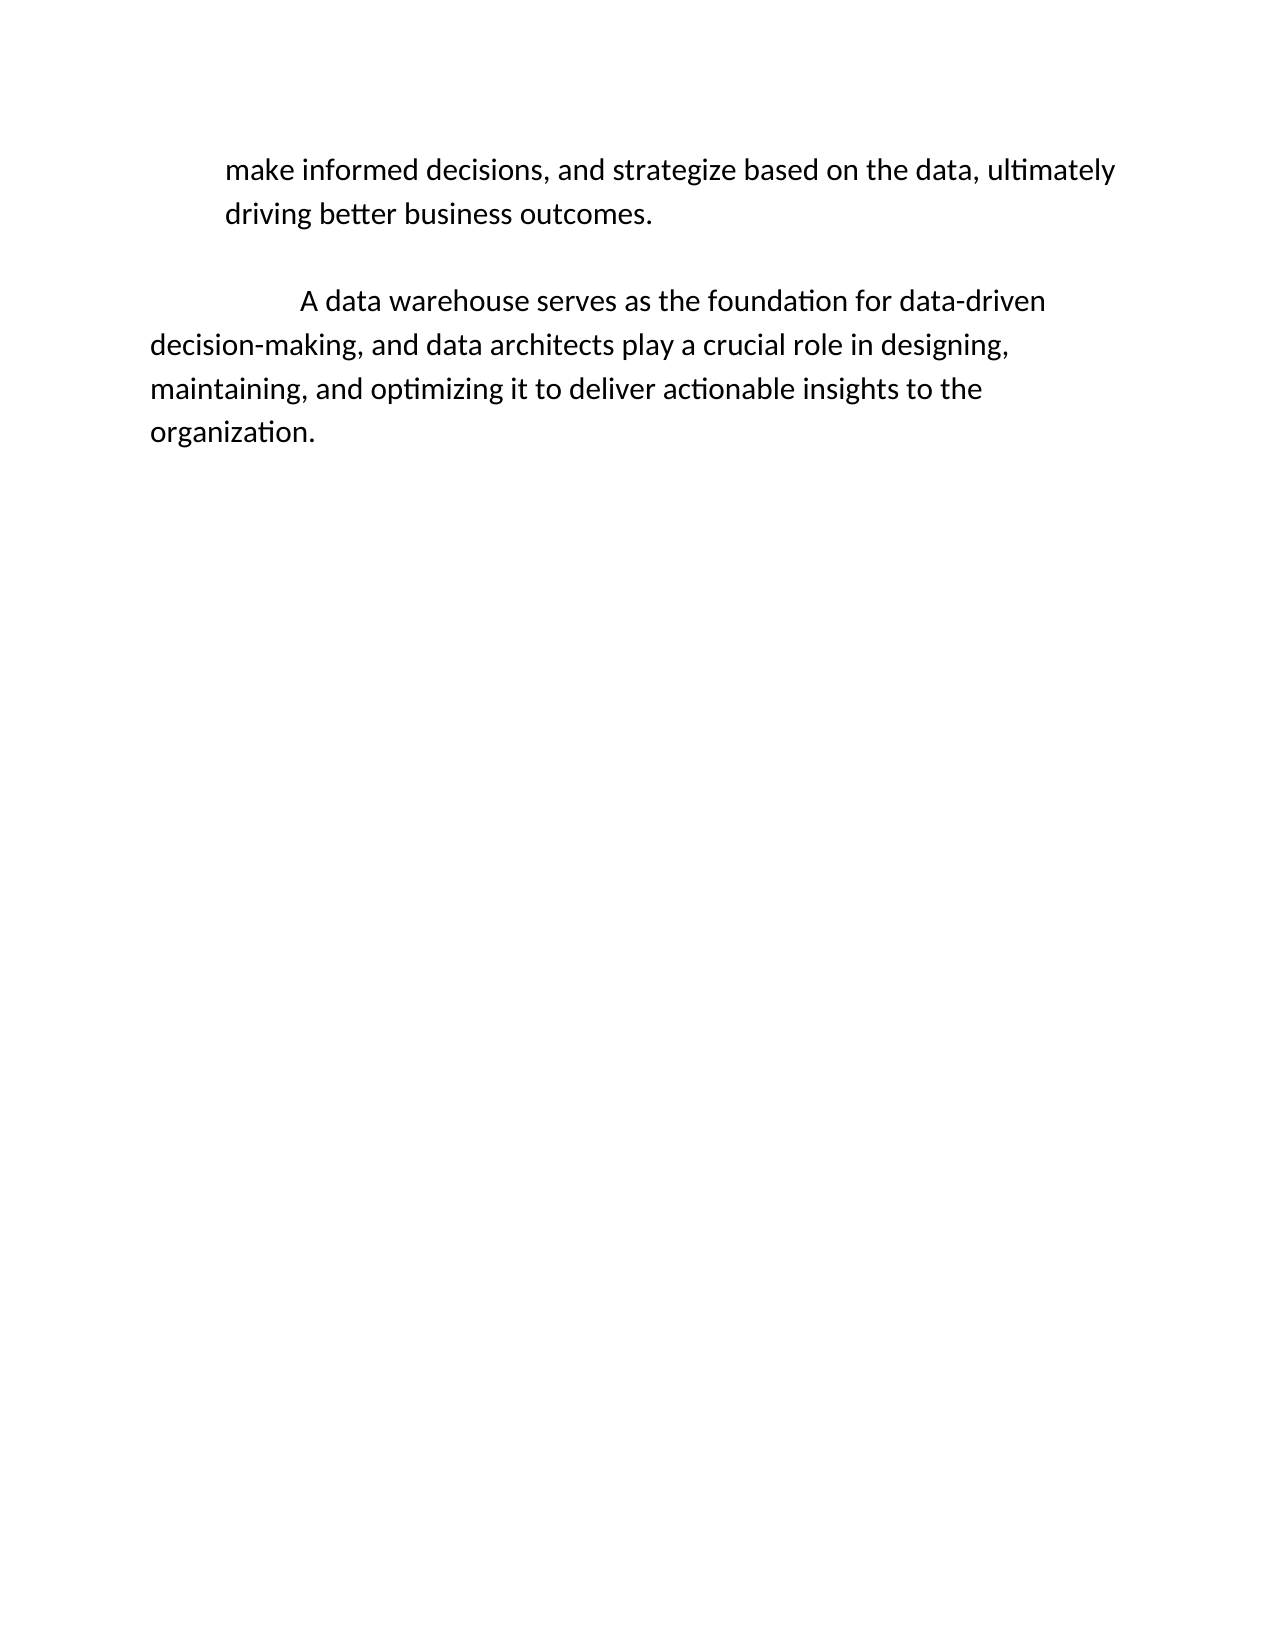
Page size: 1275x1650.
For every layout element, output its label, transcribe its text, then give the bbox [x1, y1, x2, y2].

text A data warehouse serves as the foundation for data-driven decision-making, and data architects play a crucial role in designing, maintaining, and optimizing it to deliver actionable insights to the organization. [150, 281, 1125, 451]
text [225, 150, 1125, 232]
